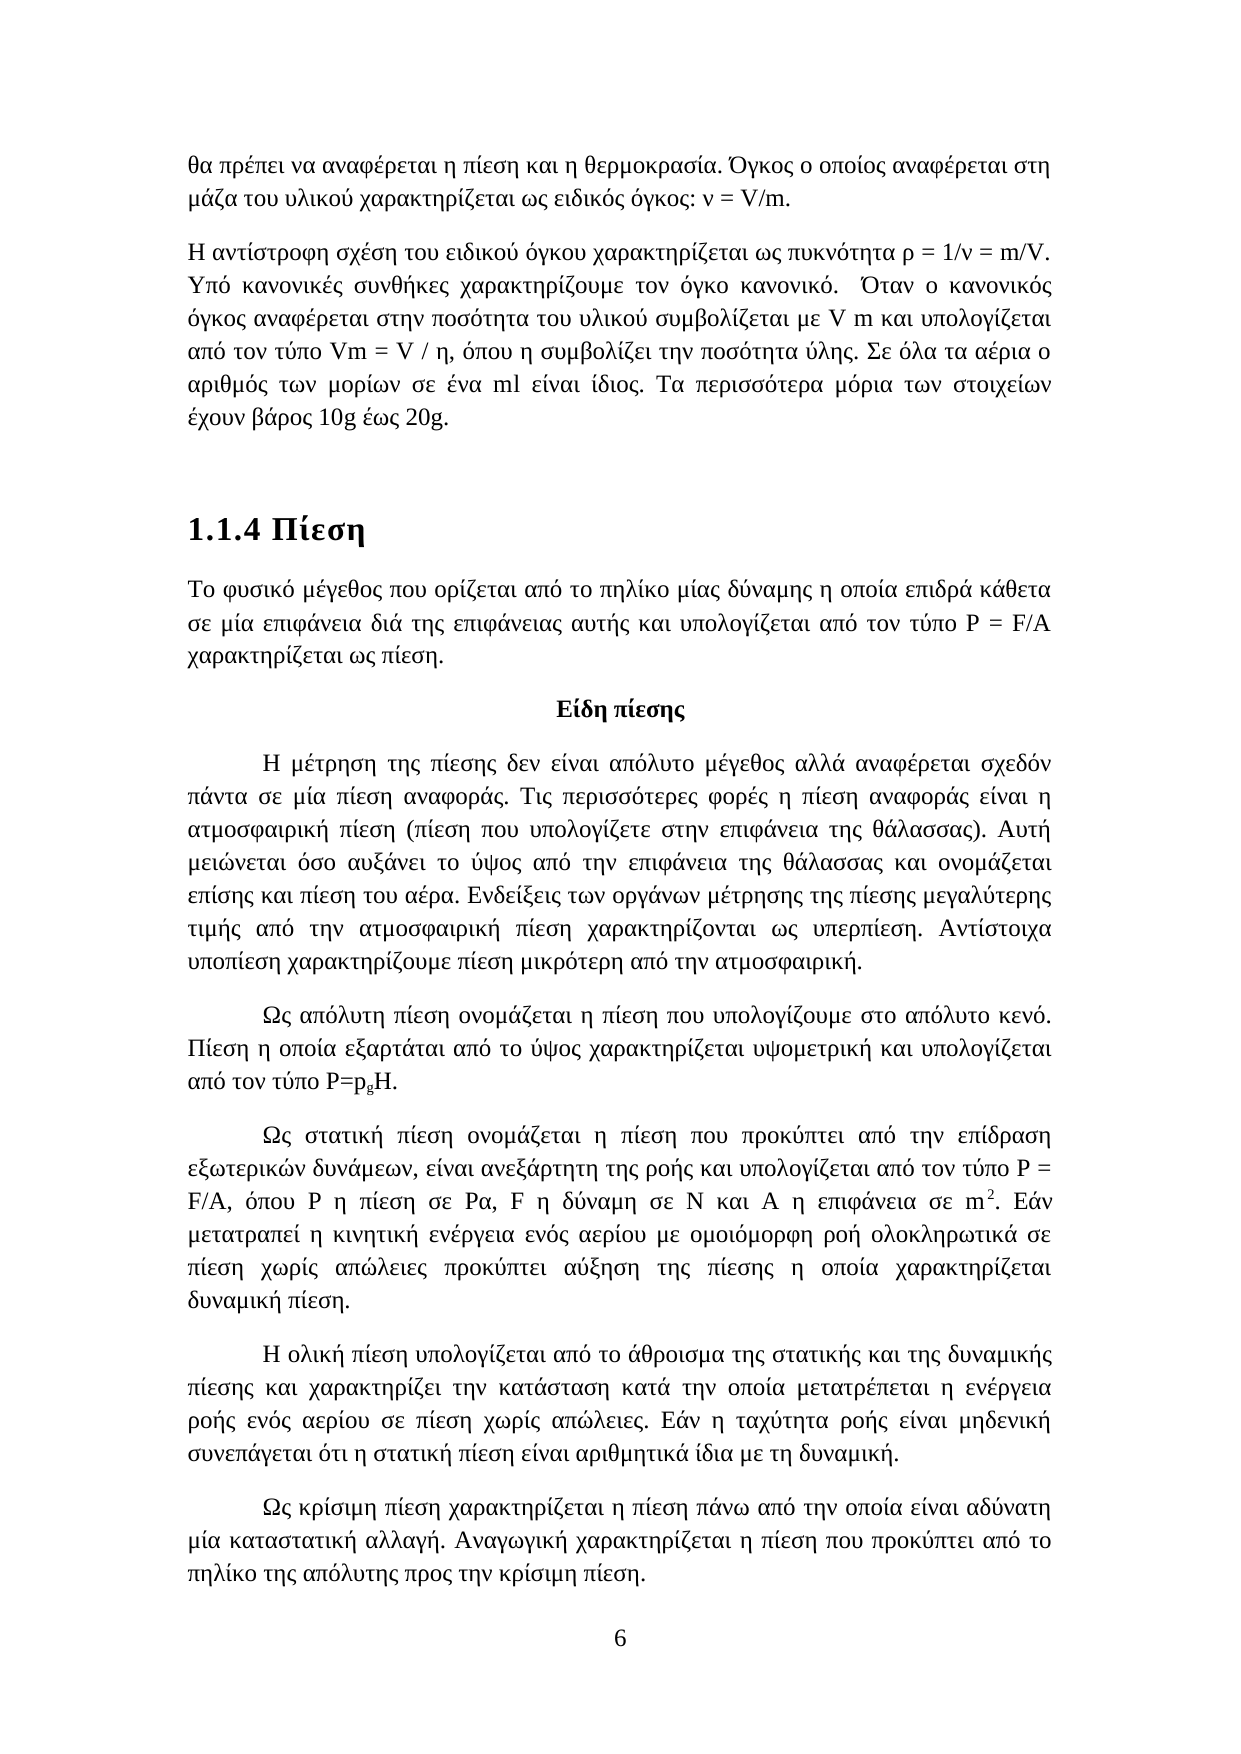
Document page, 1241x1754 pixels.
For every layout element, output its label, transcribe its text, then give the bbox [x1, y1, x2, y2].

text Η ολική πίεση υπολογίζεται από το άθροισμα της στατικής και της δυναμικής πίεσης και χαρακτηρίζει την κατάσταση κατά την οποία μετατρέπεται η ενέργεια ροής ενός αερίου σε πίεση χωρίς απώλειες. Εάν η ταχύτητα ροής είναι μηδενική συνεπάγεται ότι η στατική πίεση είναι αριθμητικά ίδια με τη δυναμική. [187, 1339, 1053, 1467]
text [187, 150, 1053, 212]
text Η αντίστροφη σχέση του ειδικού όγκου χαρακτηρίζεται ως πυκνότητα ρ = 1/ν = m/V. Υπό κανονικές συνθήκες χαρακτηρίζουμε τον όγκο κανονικό. Όταν ο κανονικός όγκος αναφέρεται στην ποσότητα του υλικού συμβολίζεται με V m και υπολογίζεται από τον τύπο Vm = V / η, όπου η συμβολίζει την ποσότητα ύλης. Σε όλα τα αέρια ο αριθμός των μορίων σε ένα ml είναι ίδιος. Τα περισσότερα μόρια των στοιχείων έχουν βάρος 10g έως 20g. [187, 237, 1053, 431]
text Είδη πίεσης [187, 694, 1053, 723]
text Το φυσικό μέγεθος που ορίζεται από το πηλίκο μίας δύναμης η οποία επιδρά κάθετα σε μία επιφάνεια διά της επιφάνειας αυτής και υπολογίζεται από τον τύπο Ρ = F/A χαρακτηρίζεται ως πίεση. [187, 574, 1053, 669]
text Η μέτρηση της πίεσης δεν είναι απόλυτο μέγεθος αλλά αναφέρεται σχεδόν πάντα σε μία πίεση αναφοράς. Τις περισσότερες φορές η πίεση αναφοράς είναι η ατμοσφαιρική πίεση (πίεση που υπολογίζετε στην επιφάνεια της θάλασσας). Αυτή μειώνεται όσο αυξάνει το ύψος από την επιφάνεια της θάλασσας και ονομάζεται επίσης και πίεση του αέρα. Ενδείξεις των οργάνων μέτρησης της πίεσης μεγαλύτερης τιμής από την ατμοσφαιρική πίεση χαρακτηρίζονται ως υπερπίεση. Αντίστοιχα υποπίεση χαρακτηρίζουμε πίεση μικρότερη από την ατμοσφαιρική. [187, 748, 1053, 975]
subtitle 1.1.4 Πίεση [187, 510, 1053, 548]
text Ως κρίσιμη πίεση χαρακτηρίζεται η πίεση πάνω από την οποία είναι αδύνατη μία καταστατική αλλαγή. Αναγωγική χαρακτηρίζεται η πίεση που προκύπτει από το πηλίκο της απόλυτης προς την κρίσιμη πίεση. [187, 1492, 1053, 1587]
text Ως απόλυτη πίεση ονομάζεται η πίεση που υπολογίζουμε στο απόλυτο κενό. Πίεση η οποία εξαρτάται από το ύψος χαρακτηρίζεται υψομετρική και υπολογίζεται από τον τύπο P=pgH. [187, 1000, 1053, 1095]
text Ως στατική πίεση ονομάζεται η πίεση που προκύπτει από την επίδραση εξωτερικών δυνάμεων, είναι ανεξάρτητη της ροής και υπολογίζεται από τον τύπο Ρ = F/A, όπου Ρ η πίεση σε Ρα, F η δύναμη σε Ν και Α η επιφάνεια σε m2. Εάν μετατραπεί η κινητική ενέργεια ενός αερίου με ομοιόμορφη ροή ολοκληρωτικά σε πίεση χωρίς απώλειες προκύπτει αύξηση της πίεσης η οποία χαρακτηρίζεται δυναμική πίεση. [187, 1120, 1053, 1314]
